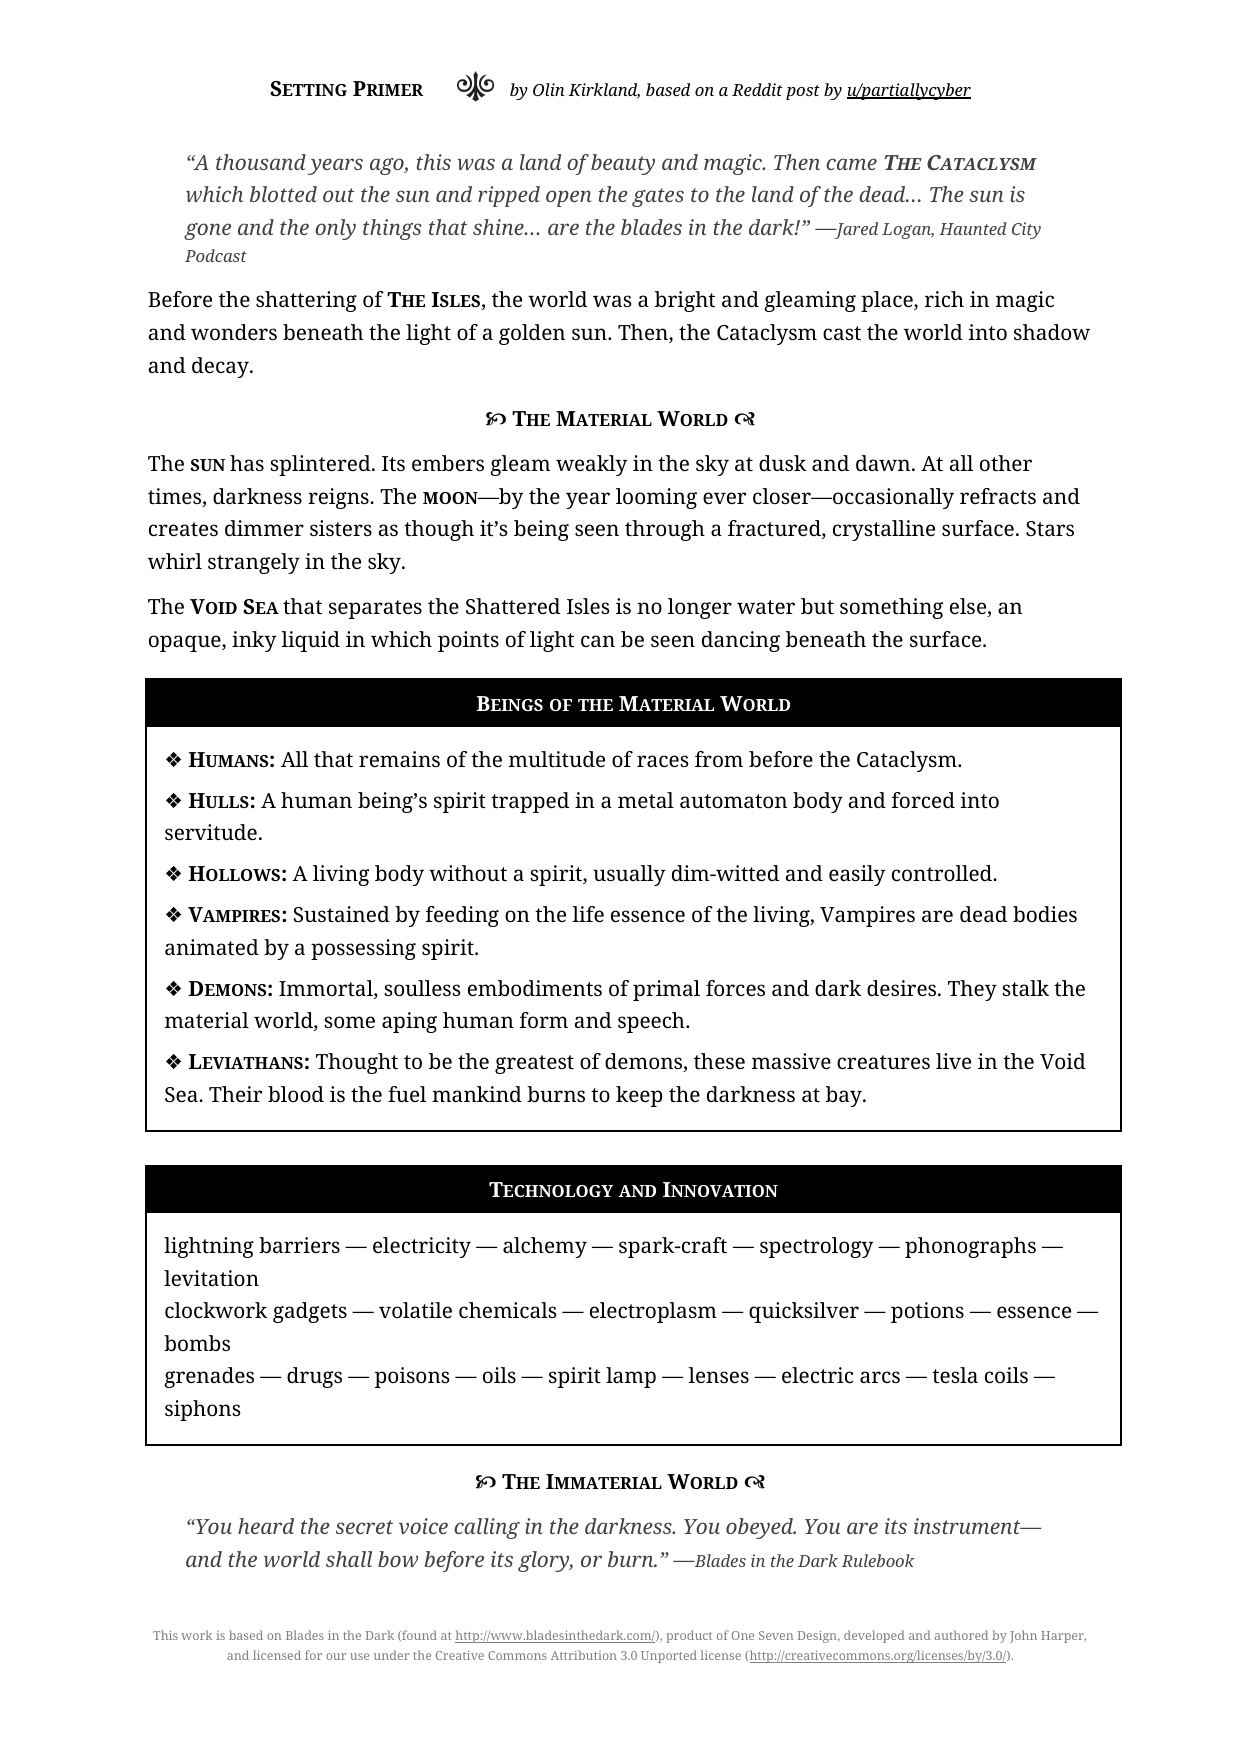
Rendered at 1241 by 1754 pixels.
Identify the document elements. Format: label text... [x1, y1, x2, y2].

text Before the shattering of The Isles, the world was a bright and gleaming place, rich in magic and wonders beneath the light of a golden sun. Then, the Cataclysm cast the world into shadow and decay. [148, 286, 1093, 379]
table_header Beings of the Material World [147, 680, 1120, 727]
text The sun has splintered. Its embers gleam weakly in the sky at dusk and dawn. At all other times, darkness reigns. The moon—by the year looming ever closer—occasionally refracts and creates dimmer sisters as though it’s being seen through a fractured, crystalline surface. Stars whirl strangely in the sky. [148, 449, 1093, 576]
text The Void Sea that separates the Shattered Isles is no longer water but something else, an opaque, inky liquid in which points of light can be seen dancing beneath the surface. [148, 592, 1093, 653]
text “A thousand years ago, this was a land of beauty and magic. Then came The Cataclysm which blotted out the sun and ripped open the gates to the land of the dead… The sun is gone and the only things that shine… are the blades in the dark!” —Jared Logan, Haunted City Podcast [185, 148, 1048, 267]
text 🙥 The Material World 🙧 [148, 404, 1093, 433]
picture [450, 68, 503, 104]
table_cell ❖ Humans: All that remains of the multitude of races from before the Cataclysm. ❖ Hulls: A human being’s spirit trapped in a metal automaton body and forced into servitude. ❖ Hollows: A living body without a spirit, usually dim-witted and easily controlled. ❖ Vampires: Sustained by feeding on the life essence of the living, Vampires are dead bodies animated by a possessing spirit. ❖ Demons: Immortal, soulless embodiments of primal forces and dark desires. They stalk the material world, some aping human form and speech. ❖ Leviathans: Thought to be the greatest of demons, these massive creatures live in the Void Sea. Their blood is the fuel mankind burns to keep the darkness at bay. [147, 727, 1120, 1130]
text 🙥 The Immaterial World 🙧 [148, 1467, 1093, 1495]
text “You heard the secret voice calling in the darkness. You obeyed. You are its instrument—and the world shall bow before its glory, or burn.” —Blades in the Dark Rulebook [185, 1512, 1048, 1573]
table_cell lightning barriers — electricity — alchemy — spark-craft — spectrology — phonographs — levitation clockwork gadgets — volatile chemicals — electroplasm — quicksilver — potions — essence — bombs grenades — drugs — poisons — oils — spirit lamp — lenses — electric arcs — tesla coils — siphons [147, 1213, 1120, 1444]
table_header Technology and Innovation [147, 1167, 1120, 1213]
